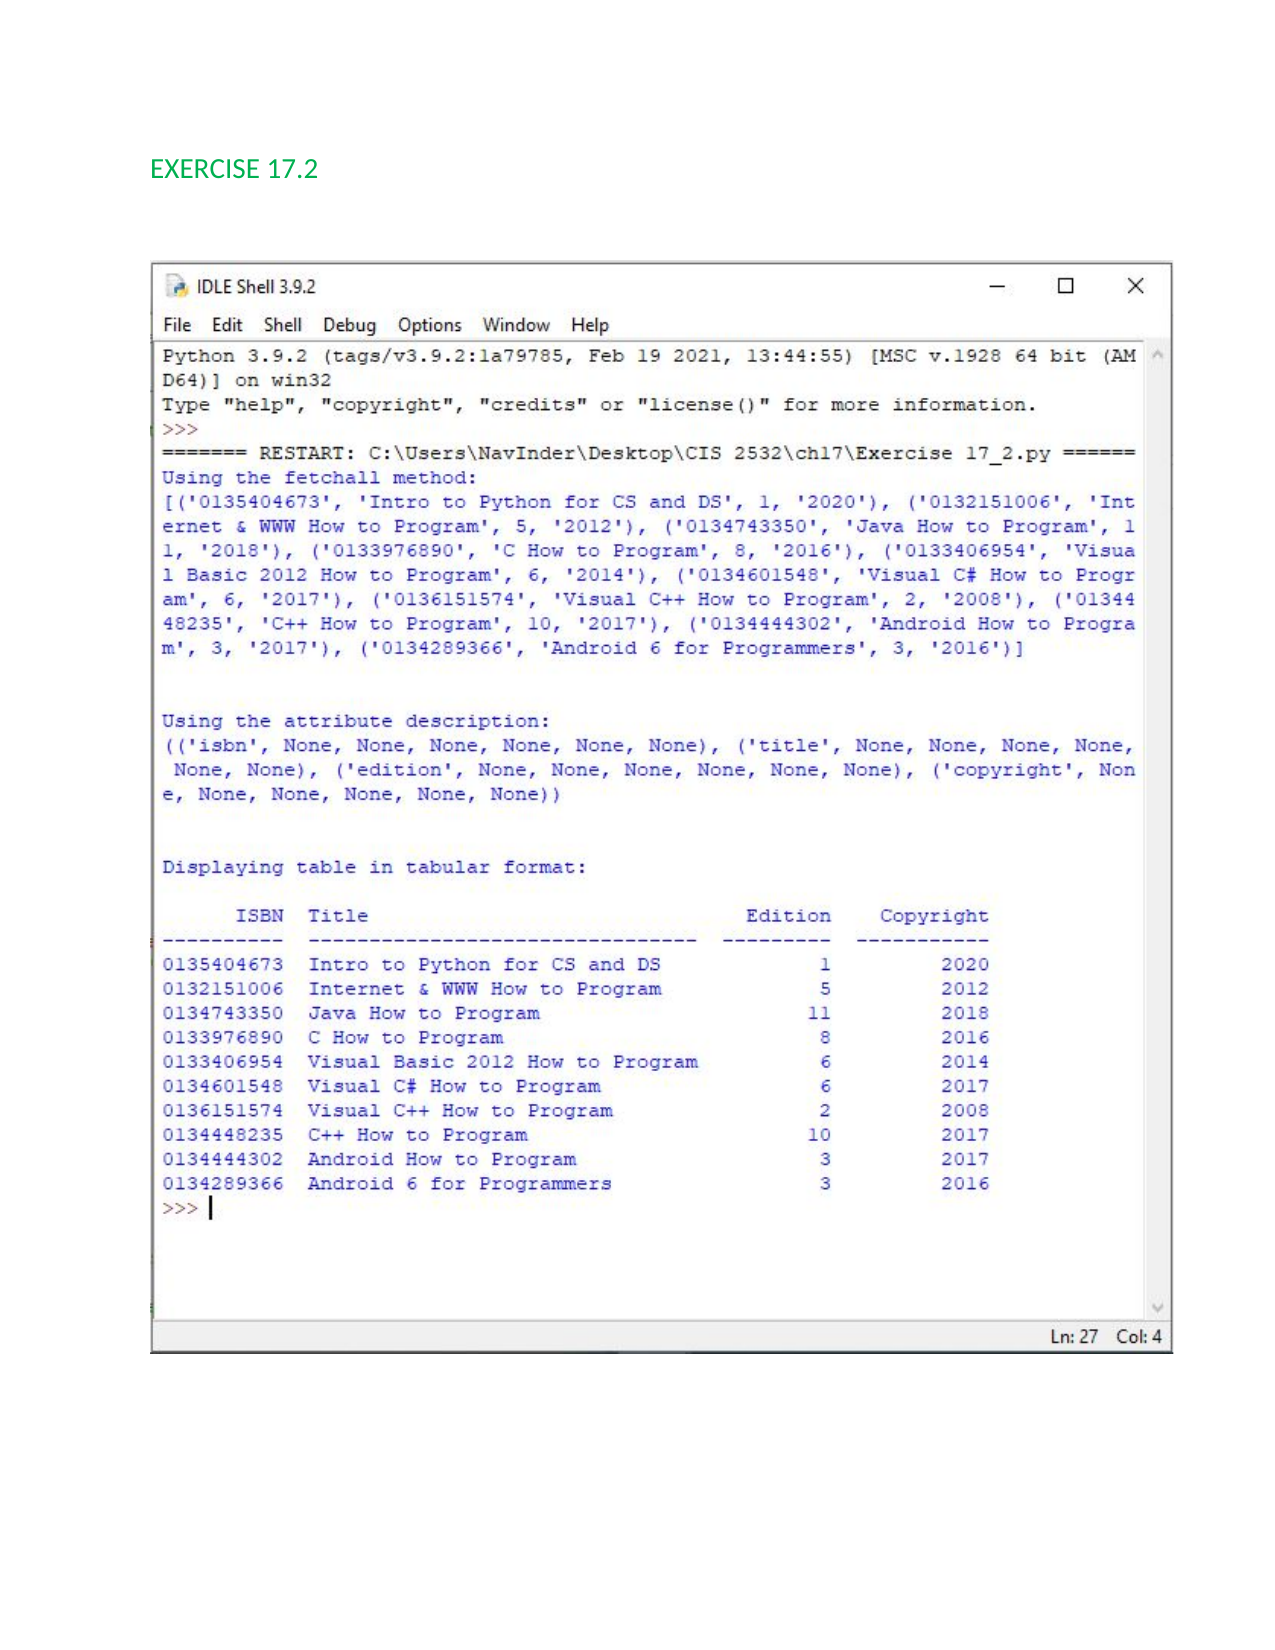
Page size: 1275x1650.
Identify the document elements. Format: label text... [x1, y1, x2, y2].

text EXERCISE 17.2 [150, 150, 1125, 186]
picture [150, 260, 1174, 1354]
